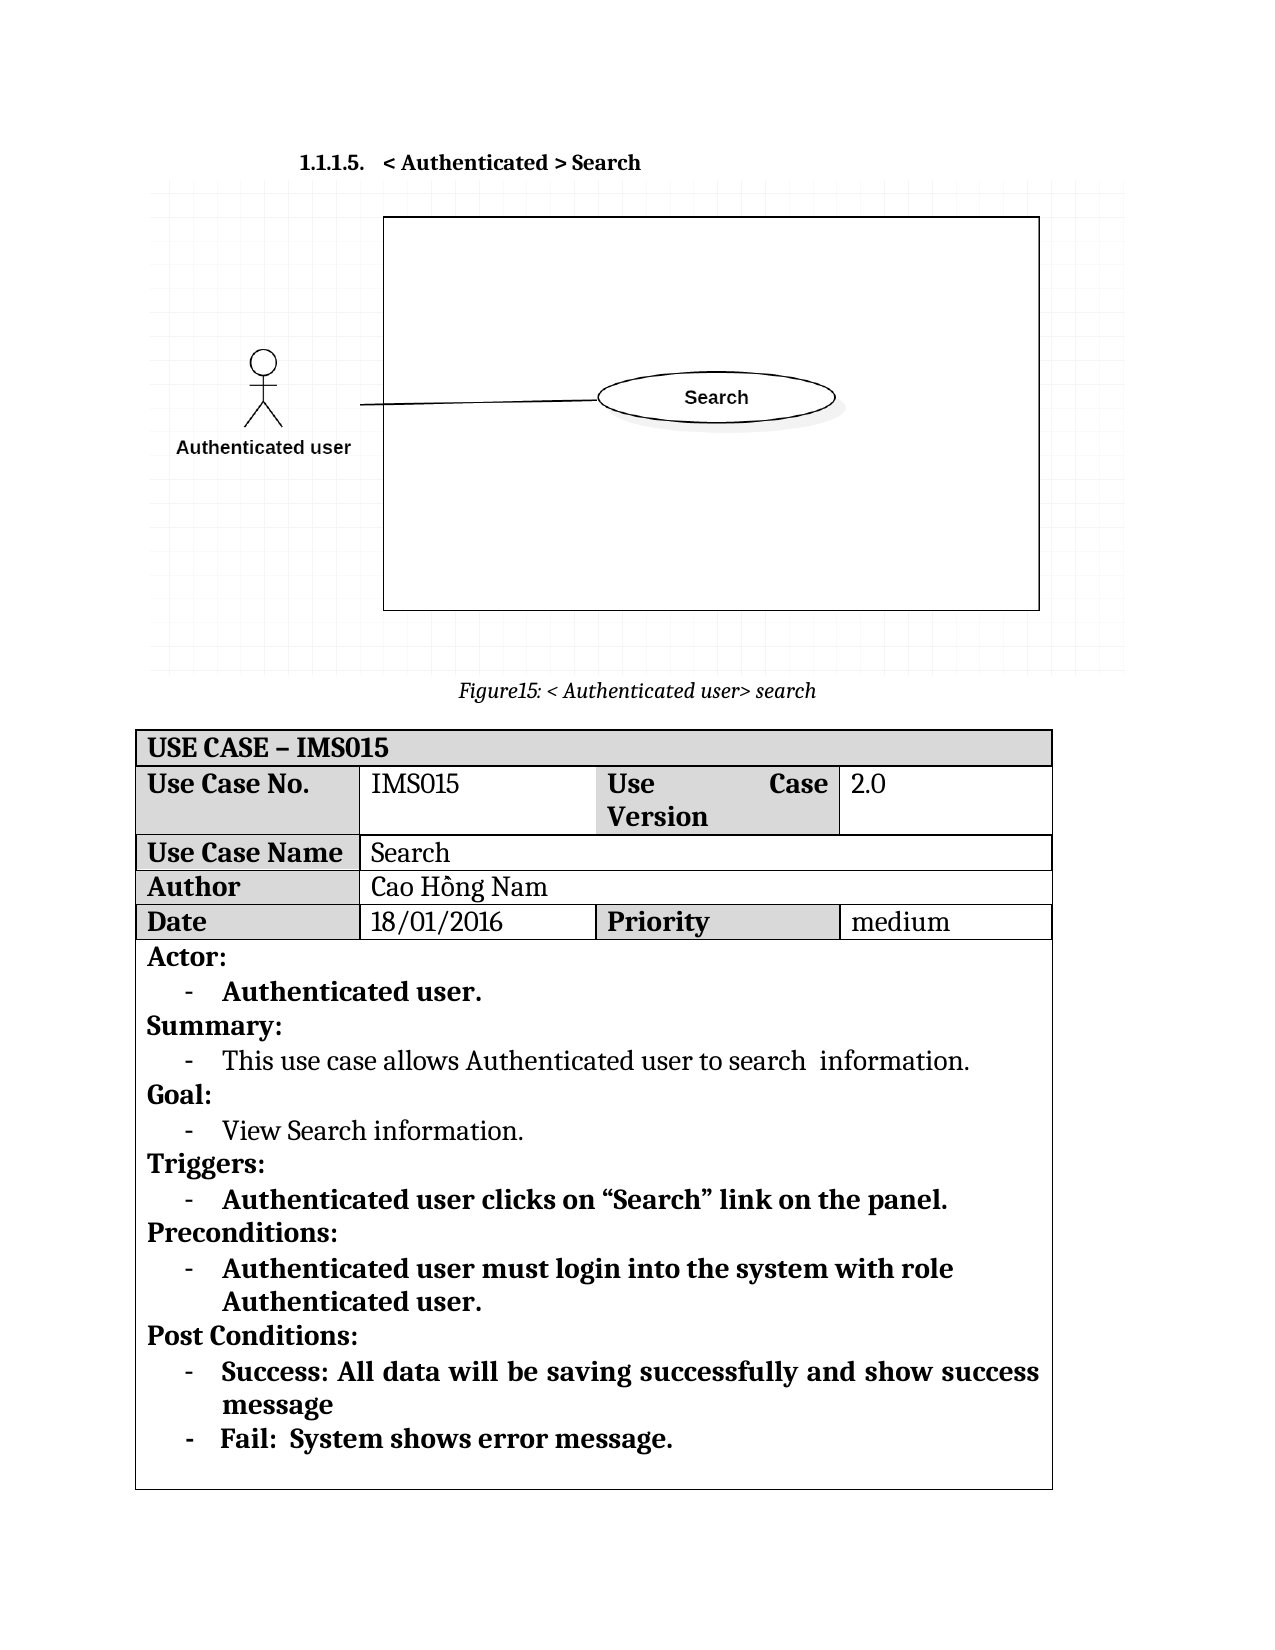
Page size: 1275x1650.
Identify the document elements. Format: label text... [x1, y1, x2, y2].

table_cell IMS015 [360, 767, 596, 834]
table_cell Author [136, 871, 359, 904]
table_cell Search [361, 836, 1051, 869]
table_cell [136, 940, 1052, 1489]
table_cell medium [841, 905, 1051, 939]
table_cell Date [137, 905, 359, 939]
table_cell Use Case Name [137, 835, 359, 869]
table_cell 2.0 [840, 767, 1052, 834]
table_cell Cao Hồng Nam [360, 871, 1052, 904]
table_cell Priority [597, 905, 839, 939]
table_cell Use Case No. [136, 767, 359, 834]
picture [150, 180, 1125, 675]
text Figure15: < Authenticated user> search [150, 675, 1125, 704]
table_cell 18/01/2016 [361, 905, 595, 939]
table_cell Use Case Version [596, 767, 839, 834]
subtitle < Authenticated > Search [300, 150, 1125, 176]
table_header USE CASE – IMS015 [137, 731, 1051, 765]
